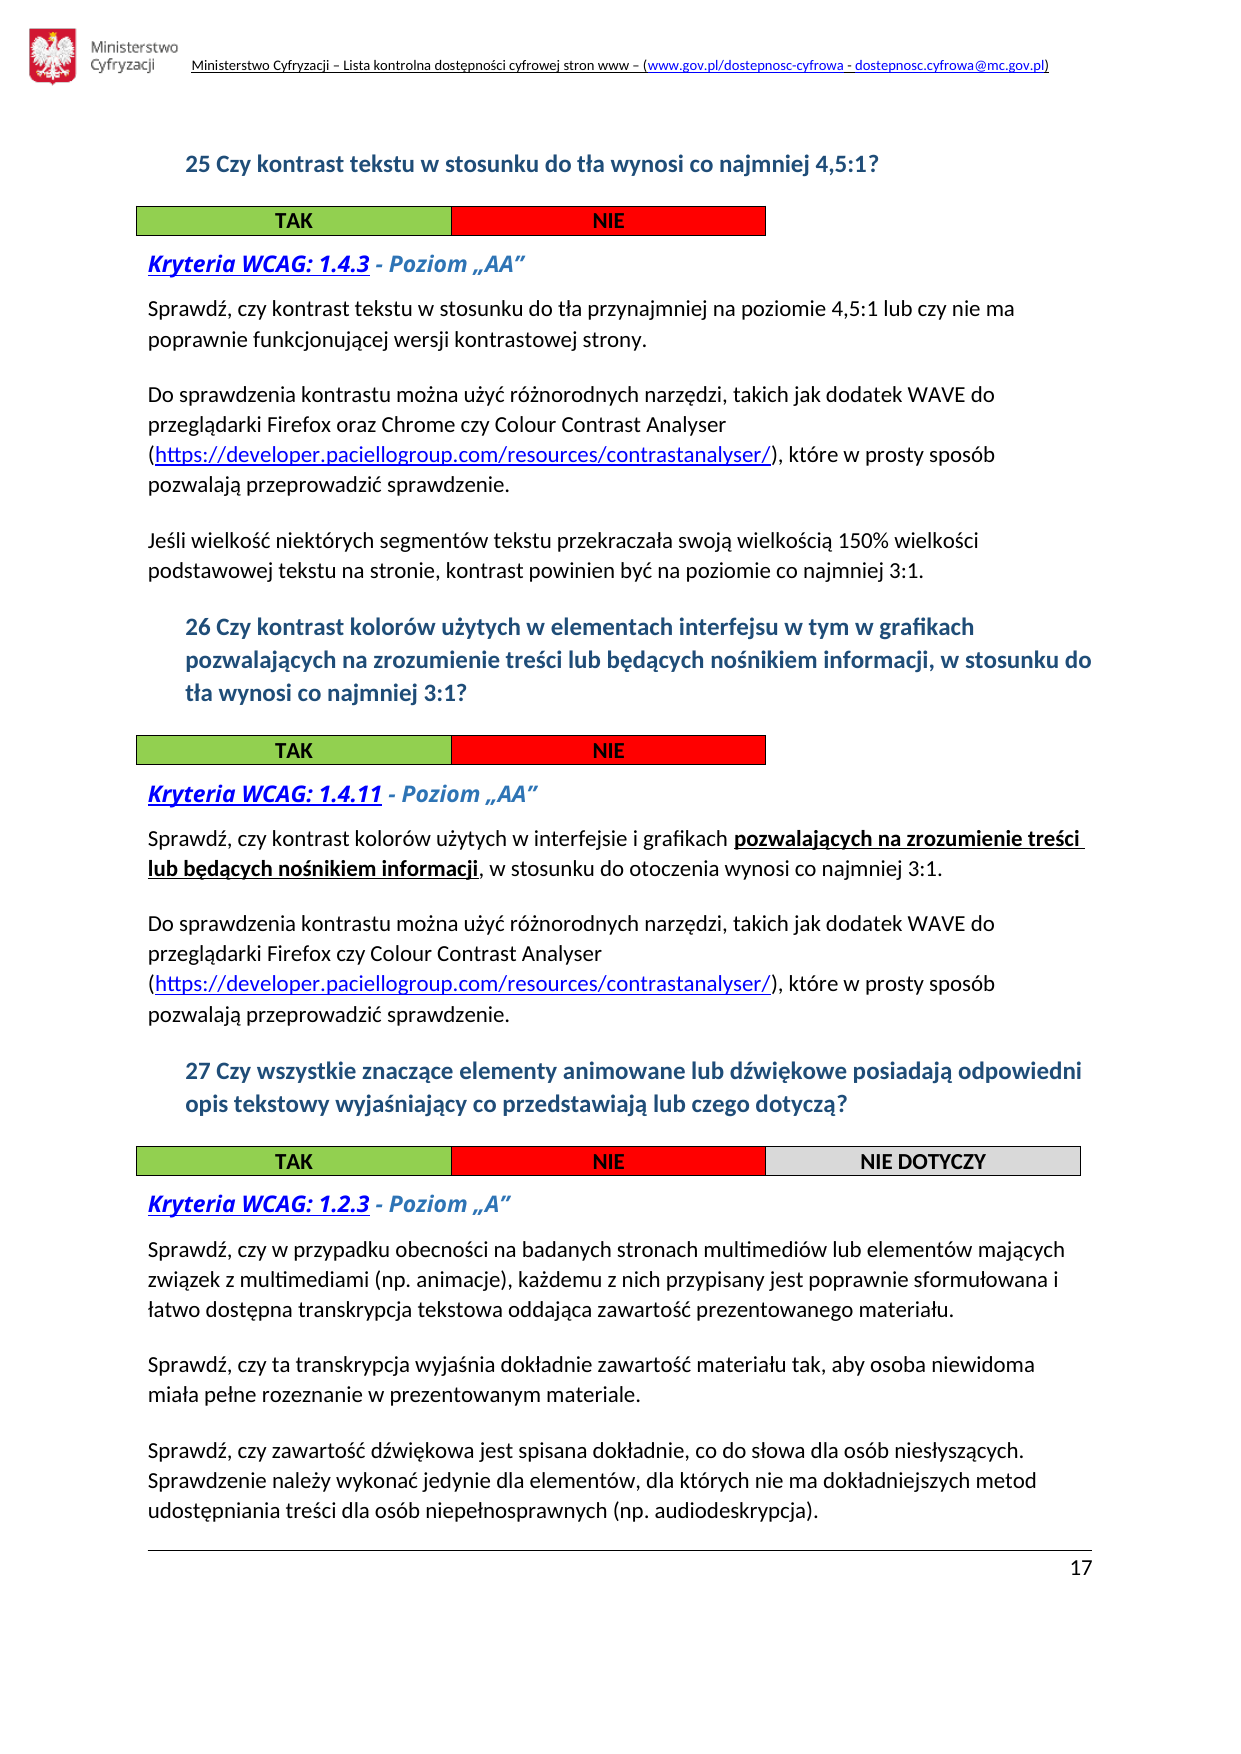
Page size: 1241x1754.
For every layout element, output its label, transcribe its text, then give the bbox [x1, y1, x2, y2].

table_header NIE [452, 736, 765, 764]
table_header NIE [452, 1147, 765, 1175]
table_header TAK [137, 736, 451, 764]
subtitle Kryteria WCAG: 1.2.3 - Poziom „A” [148, 1188, 1092, 1220]
table_header NIE DOTYCZY [766, 1147, 1080, 1175]
table_header TAK [137, 1147, 451, 1175]
subtitle 27 Czy wszystkie znaczące elementy animowane lub dźwiękowe posiadają odpowiedni opis tekstowy wyjaśniający co przedstawiają lub czego dotyczą? [185, 1055, 1092, 1118]
subtitle Kryteria WCAG: 1.4.3 - Poziom „AA” [148, 248, 1092, 279]
text Sprawdź, czy w przypadku obecności na badanych stronach multimediów lub elementów mających związek z multimediami (np. animacje), każdemu z nich przypisany jest poprawnie sformułowana i łatwo dostępna transkrypcja tekstowa oddająca zawartość prezentowanego materiału. [148, 1235, 1092, 1323]
subtitle 26 Czy kontrast kolorów użytych w elementach interfejsu w tym w grafikach pozwalających na zrozumienie treści lub będących nośnikiem informacji, w stosunku do tła wynosi co najmniej 3:1? [185, 611, 1092, 707]
text Do sprawdzenia kontrastu można użyć różnorodnych narzędzi, takich jak dodatek WAVE do przeglądarki Firefox oraz Chrome czy Colour Contrast Analyser (https://developer.paciellogroup.com/resources/contrastanalyser/), które w prosty sposób pozwalają przeprowadzić sprawdzenie. [148, 380, 1092, 498]
subtitle Kryteria WCAG: 1.4.11 - Poziom „AA” [148, 777, 1092, 809]
text Jeśli wielkość niektórych segmentów tekstu przekraczała swoją wielkością 150% wielkości podstawowej tekstu na stronie, kontrast powinien być na poziomie co najmniej 3:1. [148, 526, 1092, 584]
subtitle 25 Czy kontrast tekstu w stosunku do tła wynosi co najmniej 4,5:1? [185, 148, 1092, 178]
text Sprawdź, czy ta transkrypcja wyjaśnia dokładnie zawartość materiału tak, aby osoba niewidoma miała pełne rozeznanie w prezentowanym materiale. [148, 1350, 1092, 1408]
table_header NIE [452, 207, 765, 235]
text Sprawdź, czy kontrast kolorów użytych w interfejsie i grafikach pozwalających na zrozumienie treści lub będących nośnikiem informacji, w stosunku do otoczenia wynosi co najmniej 3:1. [148, 824, 1092, 882]
text Do sprawdzenia kontrastu można użyć różnorodnych narzędzi, takich jak dodatek WAVE do przeglądarki Firefox czy Colour Contrast Analyser (https://developer.paciellogroup.com/resources/contrastanalyser/), które w prosty sposób pozwalają przeprowadzić sprawdzenie. [148, 909, 1092, 1028]
text Sprawdź, czy zawartość dźwiękowa jest spisana dokładnie, co do słowa dla osób niesłyszących. Sprawdzenie należy wykonać jedynie dla elementów, dla których nie ma dokładniejszych metod udostępniania treści dla osób niepełnosprawnych (np. audiodeskrypcja). [148, 1436, 1092, 1524]
text Sprawdź, czy kontrast tekstu w stosunku do tła przynajmniej na poziomie 4,5:1 lub czy nie ma poprawnie funkcjonującej wersji kontrastowej strony. [148, 294, 1092, 353]
table_header TAK [137, 207, 451, 235]
picture [21, 20, 179, 90]
